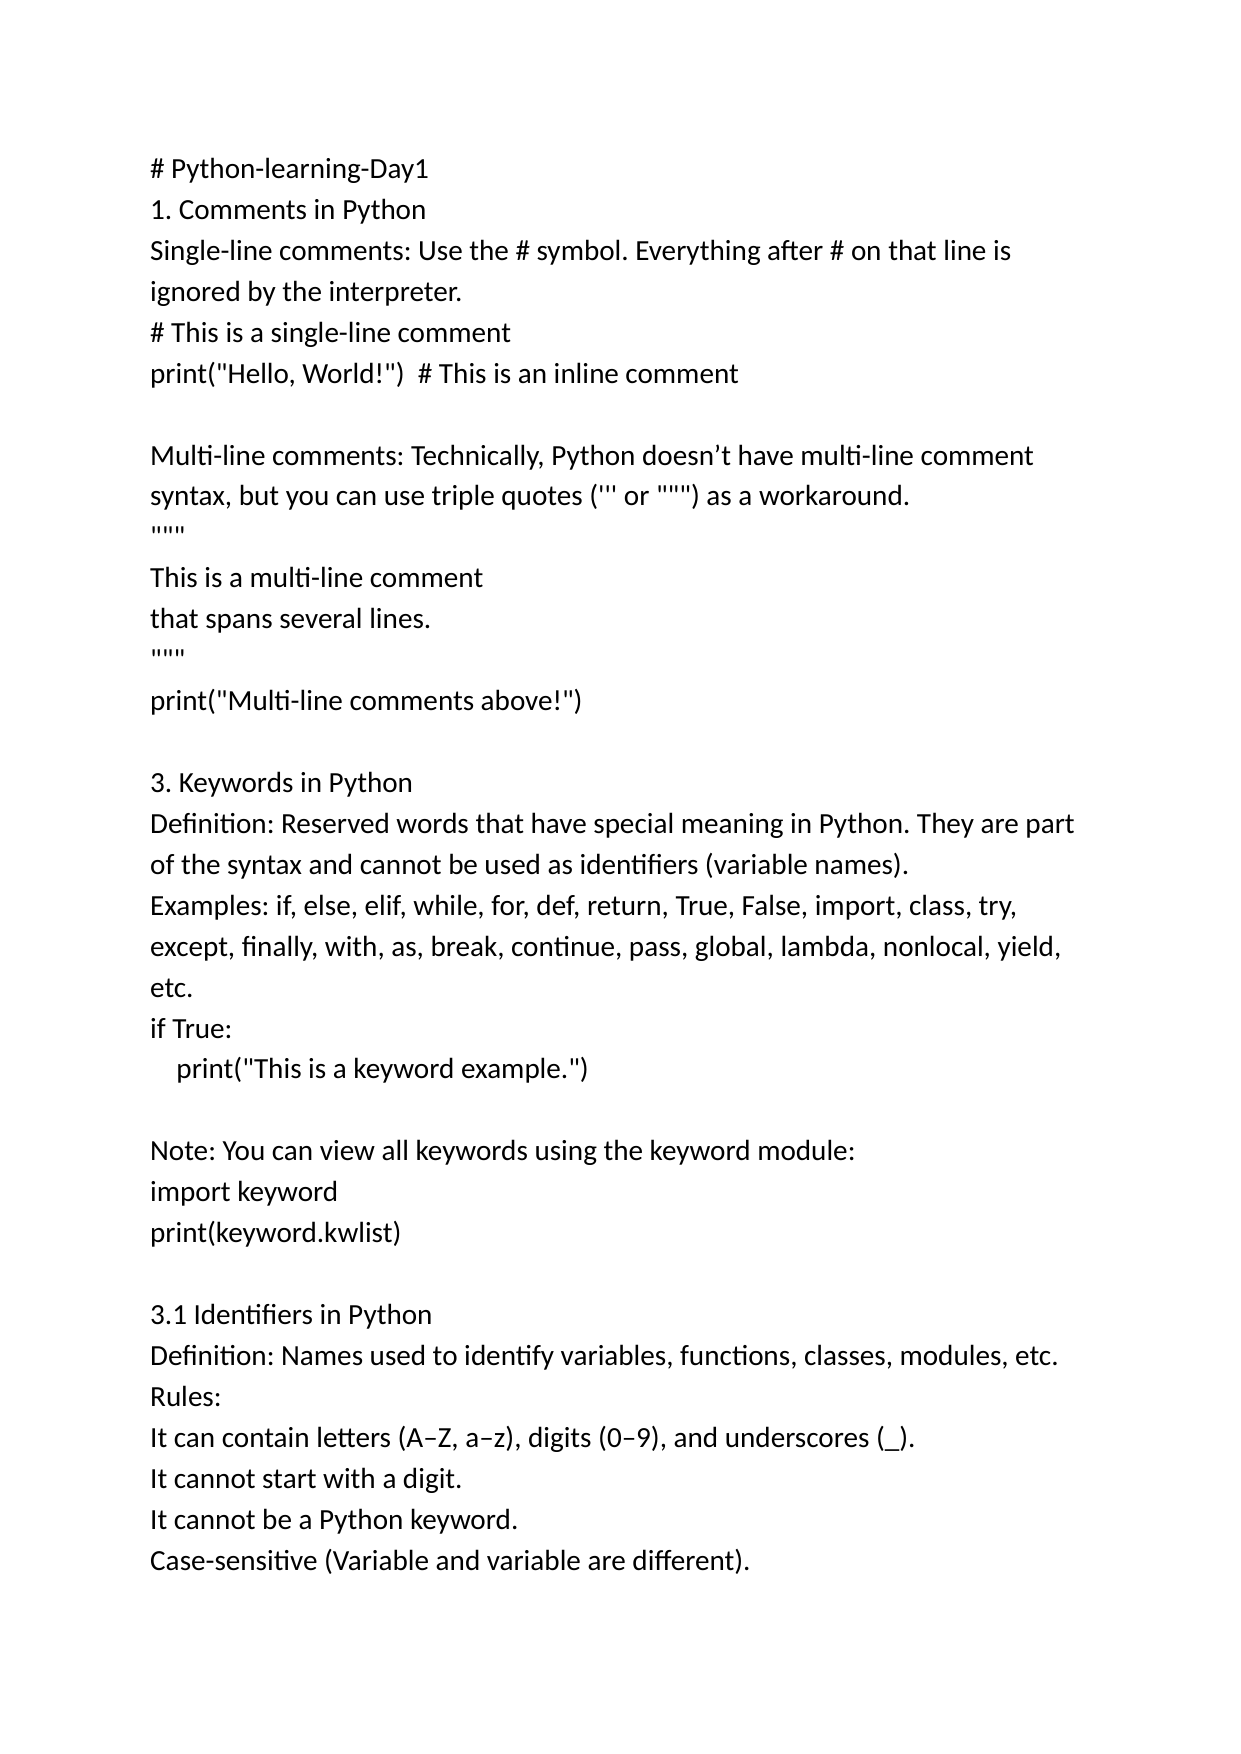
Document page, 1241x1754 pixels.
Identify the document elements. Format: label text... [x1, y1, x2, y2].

text Multi-line comments: Technically, Python doesn’t have multi-line comment syntax, but you can use triple quotes (''' or """) as a workaround. [150, 437, 1090, 513]
text It can contain letters (A–Z, a–z), digits (0–9), and underscores (_). [150, 1419, 1090, 1455]
text Examples: if, else, elif, while, for, def, return, True, False, import, class, try, except, finally, with, as, break, continue, pass, global, lambda, nonlocal, yield, etc. [150, 887, 1090, 1004]
text Case-sensitive (Variable and variable are different). [150, 1542, 1090, 1577]
text It cannot be a Python keyword. [150, 1501, 1090, 1537]
text that spans several lines. [150, 600, 1090, 636]
text Definition: Names used to identify variables, functions, classes, modules, etc. [150, 1337, 1090, 1373]
text """ [150, 641, 1090, 677]
text Single-line comments: Use the # symbol. Everything after # on that line is ignored by the interpreter. [150, 232, 1090, 308]
text It cannot start with a digit. [150, 1460, 1090, 1496]
text """ [150, 518, 1090, 554]
text Rules: [150, 1378, 1090, 1414]
text 1. Comments in Python [150, 191, 1090, 227]
text print("This is a keyword example.") [150, 1051, 1090, 1086]
text Note: You can view all keywords using the keyword module: [150, 1132, 1090, 1168]
text This is a multi-line comment [150, 559, 1090, 595]
text # This is a single-line comment [150, 314, 1090, 349]
text print("Multi-line comments above!") [150, 682, 1090, 718]
text Definition: Reserved words that have special meaning in Python. They are part of the syntax and cannot be used as identifiers (variable names). [150, 805, 1090, 882]
text if True: [150, 1010, 1090, 1045]
text 3.1 Identifiers in Python [150, 1296, 1090, 1332]
text 3. Keywords in Python [150, 764, 1090, 800]
text import keyword [150, 1173, 1090, 1209]
text print(keyword.kwlist) [150, 1214, 1090, 1250]
text print("Hello, World!") # This is an inline comment [150, 355, 1090, 390]
text # Python-learning-Day1 [150, 150, 1090, 186]
